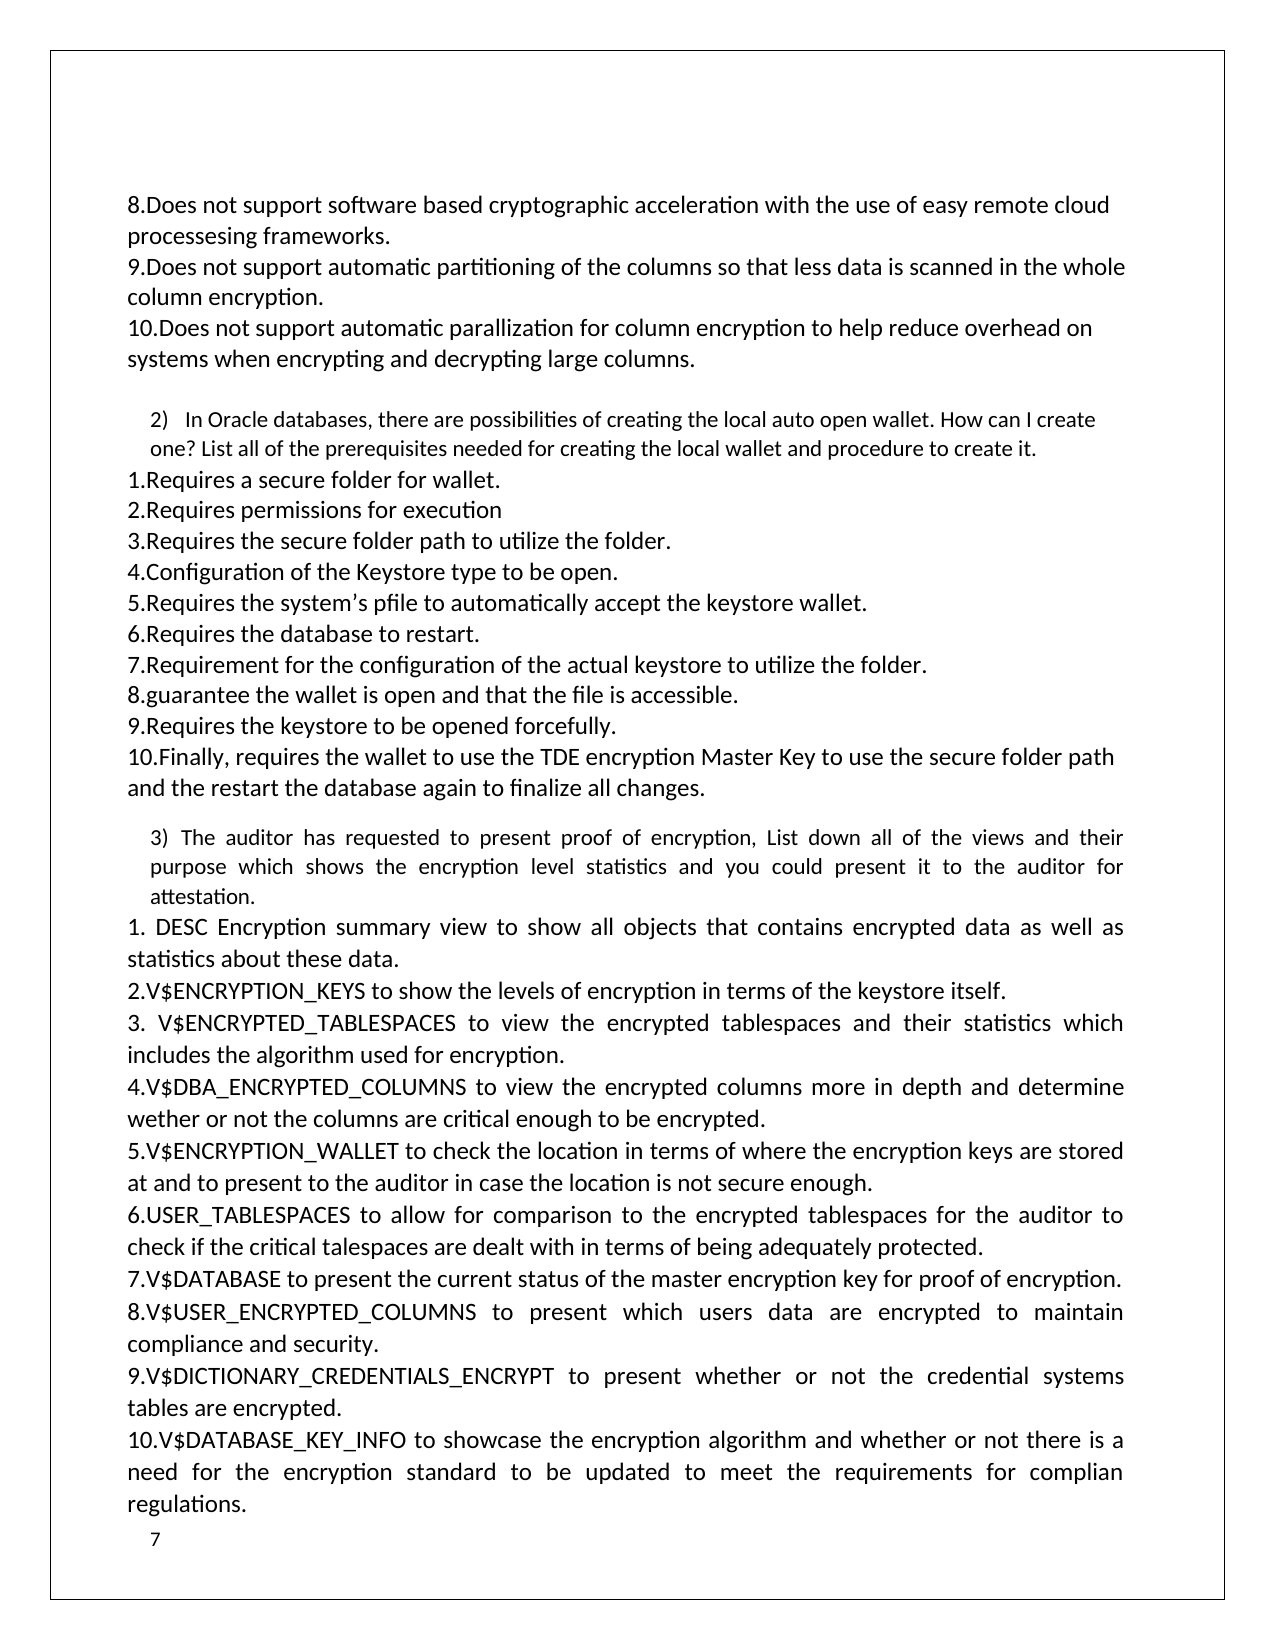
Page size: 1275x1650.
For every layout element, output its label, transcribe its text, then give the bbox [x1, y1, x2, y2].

list In Oracle databases, there are possibilities of creating the local auto open wallet. How can I create one? List all of the prerequisites needed for creating the local wallet and procedure to create it. [150, 405, 1125, 462]
text 8.Does not support software based cryptographic acceleration with the use of easy remote cloud processesing frameworks. [127, 189, 1150, 251]
text 4.V$DBA_ENCRYPTED_COLUMNS to view the encrypted columns more in depth and determine wether or not the columns are critical enough to be encrypted. [127, 1071, 1125, 1134]
text 5.V$ENCRYPTION_WALLET to check the location in terms of where the encryption keys are stored at and to present to the auditor in case the location is not secure enough. [127, 1136, 1125, 1198]
text 4.Configuration of the Keystore type to be open. [127, 556, 1150, 587]
text 7.Requirement for the configuration of the actual keystore to utilize the folder. [127, 649, 1150, 679]
text 3. V$ENCRYPTED_TABLESPACES to view the encrypted tablespaces and their statistics which includes the algorithm used for encryption. [127, 1007, 1125, 1070]
text 10.V$DATABASE_KEY_INFO to showcase the encryption algorithm and whether or not there is a need for the encryption standard to be updated to meet the requirements for complian regulations. [127, 1424, 1125, 1518]
text 1.Requires a secure folder for wallet. [127, 464, 1150, 494]
text 10.Finally, requires the wallet to use the TDE encryption Master Key to use the secure folder path and the restart the database again to finalize all changes. [127, 741, 1150, 802]
text 2.V$ENCRYPTION_KEYS to show the levels of encryption in terms of the keystore itself. [127, 975, 1125, 1006]
text 9.V$DICTIONARY_CREDENTIALS_ENCRYPT to present whether or not the credential systems tables are encrypted. [127, 1360, 1125, 1422]
text 1. DESC Encryption summary view to show all objects that contains encrypted data as well as statistics about these data. [127, 911, 1125, 974]
text 6.Requires the database to restart. [127, 618, 1150, 648]
list The auditor has requested to present proof of encryption, List down all of the views and their purpose which shows the encryption level statistics and you could present it to the auditor for attestation. [150, 823, 1125, 910]
text 10.Does not support automatic parallization for column encryption to help reduce overhead on systems when encrypting and decrypting large columns. [127, 313, 1150, 374]
text 7.V$DATABASE to present the current status of the master encryption key for proof of encryption. [127, 1264, 1125, 1294]
text 8.V$USER_ENCRYPTED_COLUMNS to present which users data are encrypted to maintain compliance and security. [127, 1296, 1125, 1358]
text 8.guarantee the wallet is open and that the file is accessible. [127, 679, 1150, 710]
text 2.Requires permissions for execution [127, 494, 1150, 525]
text 9.Does not support automatic partitioning of the columns so that less data is scanned in the whole column encryption. [127, 251, 1150, 312]
text 3.Requires the secure folder path to utilize the folder. [127, 525, 1150, 556]
text 5.Requires the system’s pfile to automatically accept the keystore wallet. [127, 587, 1150, 618]
text 6.USER_TABLESPACES to allow for comparison to the encrypted tablespaces for the auditor to check if the critical talespaces are dealt with in terms of being adequately protected. [127, 1199, 1125, 1262]
text 9.Requires the keystore to be opened forcefully. [127, 710, 1150, 741]
